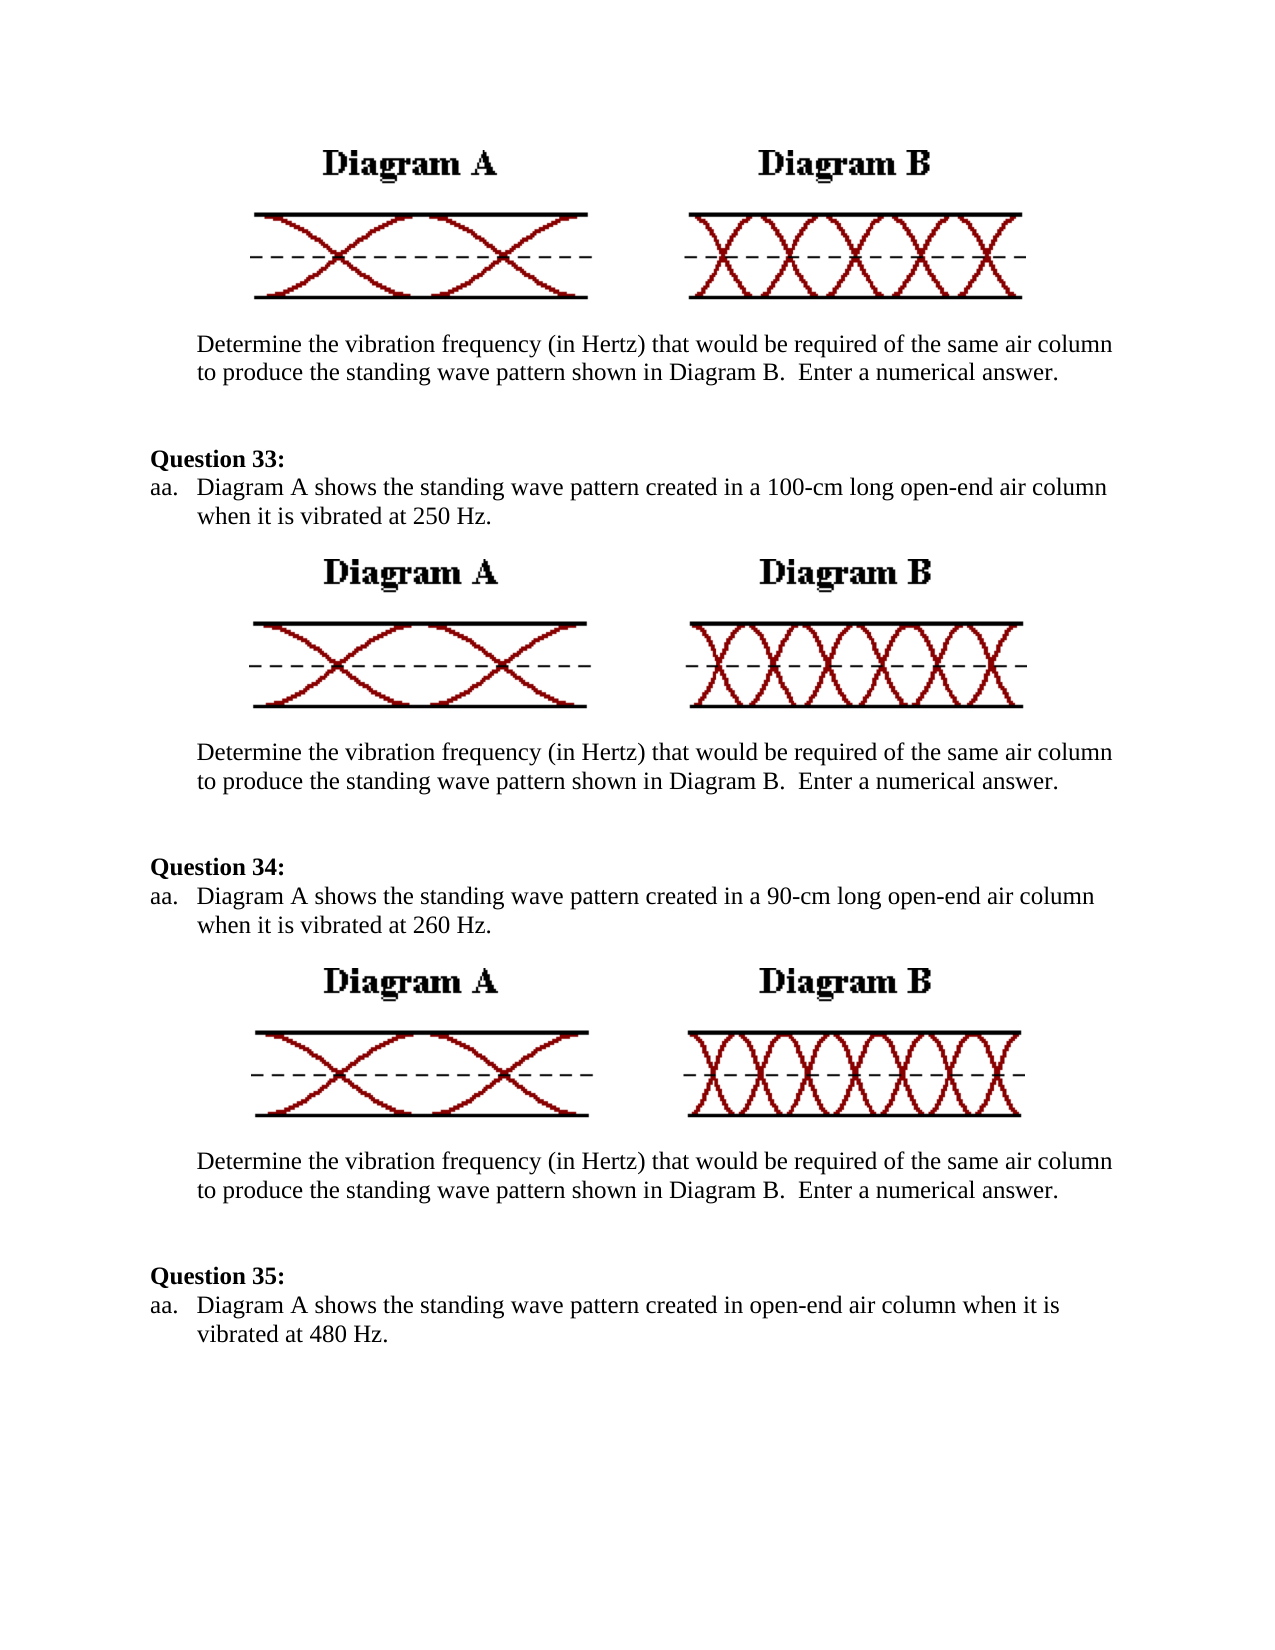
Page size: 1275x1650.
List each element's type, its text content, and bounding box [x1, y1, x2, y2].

text aa. Diagram A shows the standing wave pattern created in open-end air column when it is vibrated at 480 Hz. [150, 1290, 1125, 1347]
text aa. Diagram A shows the standing wave pattern created in a 100-cm long open-end air column when it is vibrated at 250 Hz. [150, 472, 1125, 530]
text aa. Diagram A shows the standing wave pattern created in a 90-cm long open-end air column when it is vibrated at 260 Hz. [150, 881, 1125, 939]
picture [249, 150, 1026, 300]
picture [250, 967, 1025, 1118]
picture [248, 558, 1027, 709]
text Question 34: [150, 852, 1125, 881]
text Question 33: [150, 444, 1125, 472]
text Question 35: [150, 1261, 1125, 1290]
